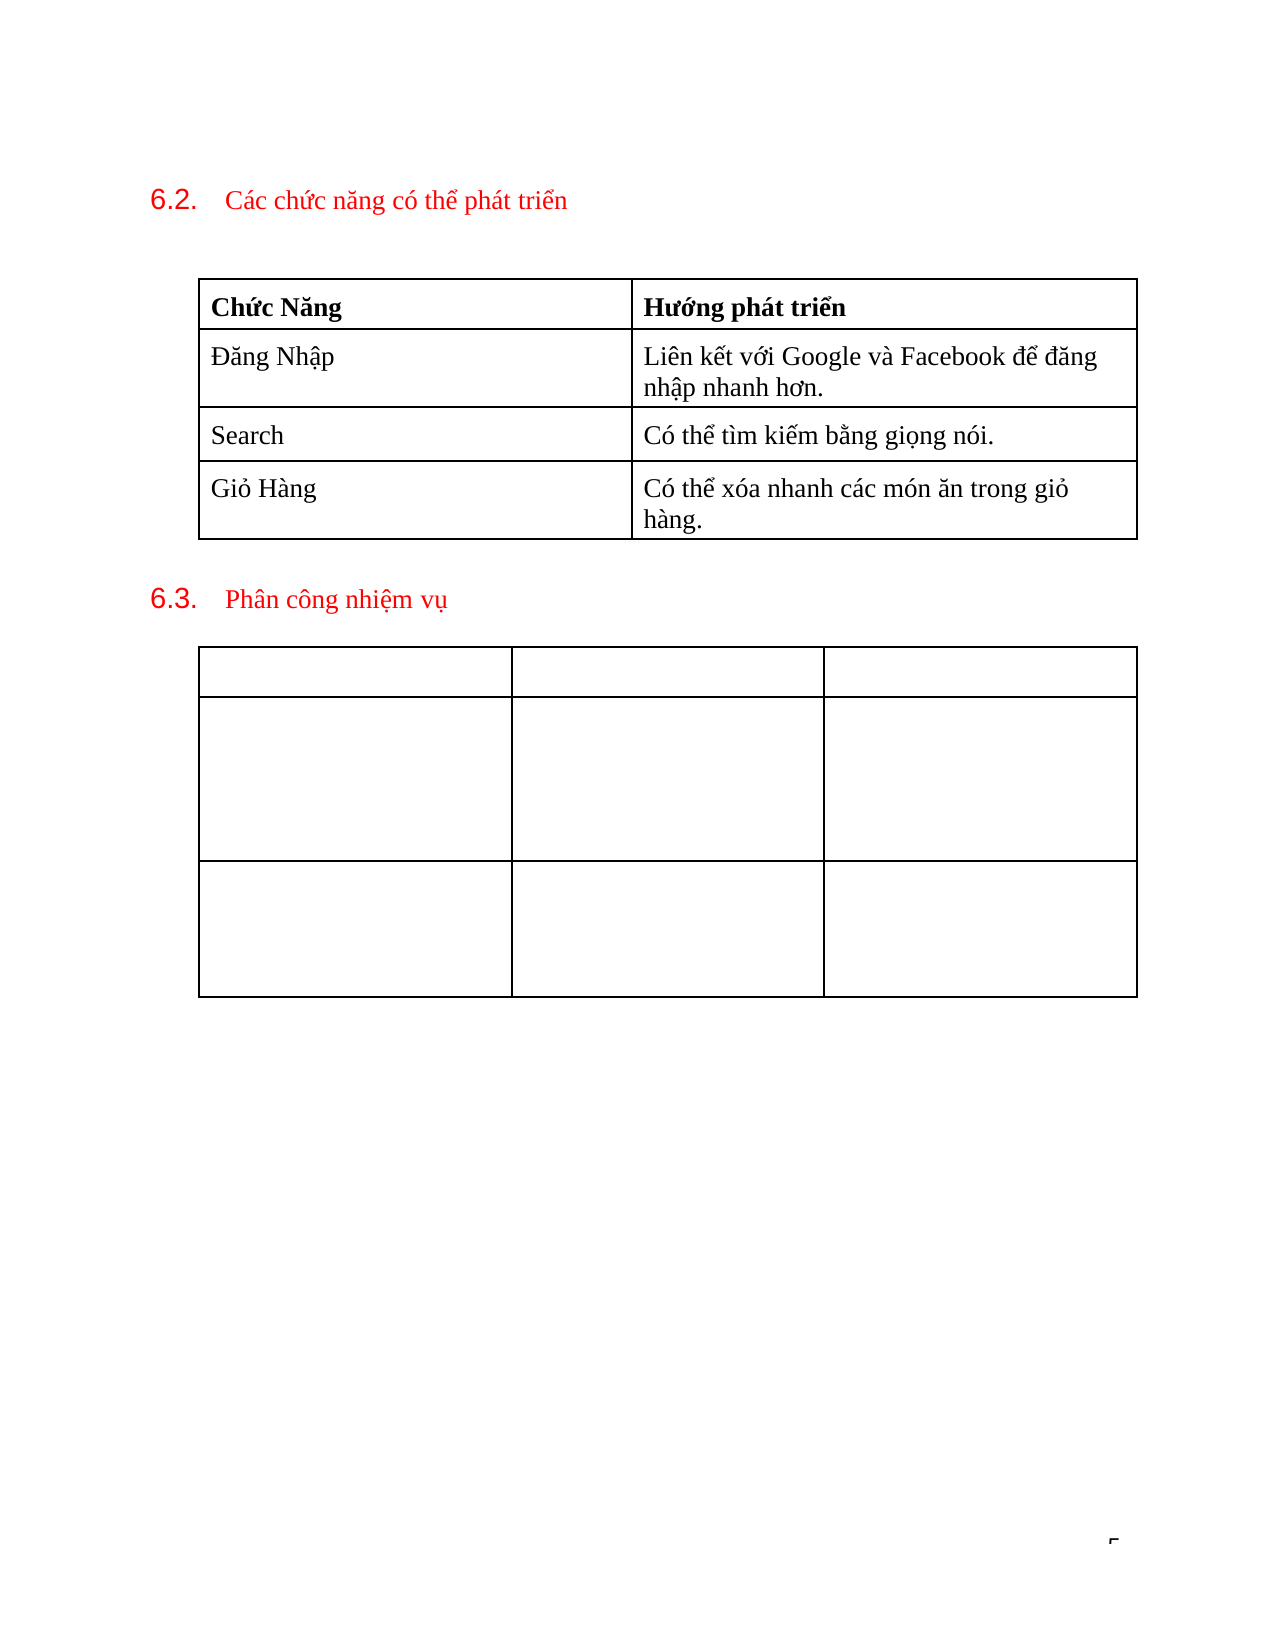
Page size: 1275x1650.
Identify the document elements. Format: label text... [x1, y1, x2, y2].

list Phân công nhiệm vụ [150, 581, 1214, 615]
list Các chức năng có thể phát triển [150, 182, 1214, 216]
table_cell [200, 862, 511, 996]
table_cell Search [200, 408, 631, 460]
table_cell Có thể xóa nhanh các món ăn trong giỏ hàng. [633, 462, 1136, 538]
table_cell [513, 862, 823, 996]
table_cell Đăng Nhập [200, 330, 631, 406]
table_header [513, 648, 823, 696]
table_cell [825, 698, 1136, 860]
table_cell [200, 698, 511, 860]
table_cell [513, 698, 823, 860]
table_header [200, 648, 511, 696]
table_header Chức Năng [200, 280, 631, 328]
table_header [825, 648, 1136, 696]
table_cell [825, 862, 1136, 996]
table_cell Liên kết với Google và Facebook để đăng nhập nhanh hơn. [633, 330, 1136, 406]
table_cell Giỏ Hàng [200, 462, 631, 538]
table_cell Có thể tìm kiếm bằng giọng nói. [633, 408, 1136, 460]
table_header Hướng phát triển [633, 280, 1136, 328]
